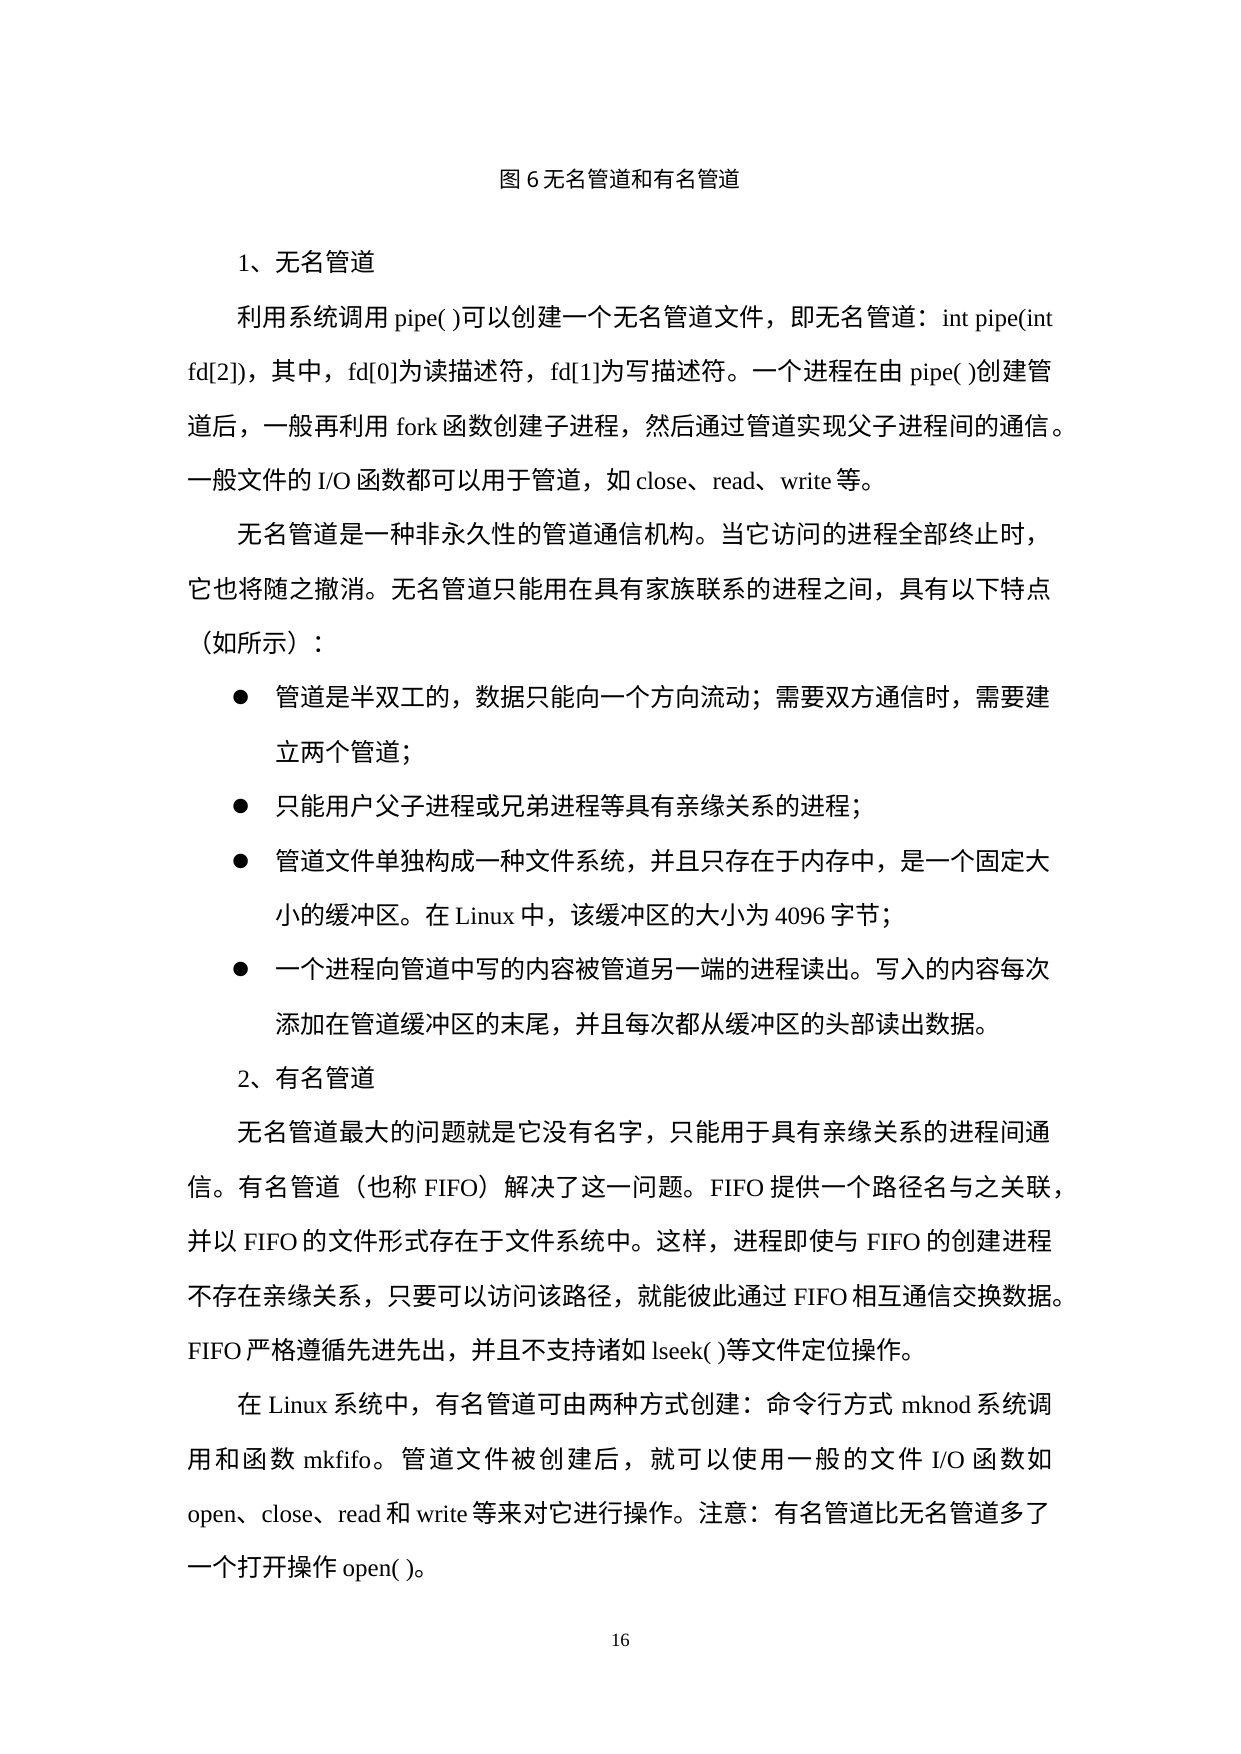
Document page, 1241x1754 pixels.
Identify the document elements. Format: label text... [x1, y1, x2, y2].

text 1、无名管道 [187, 243, 1053, 279]
text 2、有名管道 [187, 1058, 1053, 1095]
text 无名管道最大的问题就是它没有名字，只能用于具有亲缘关系的进程间通信。有名管道（也称FIFO）解决了这一问题。FIFO提供一个路径名与之关联，并以FIFO的文件形式存在于文件系统中。这样，进程即使与FIFO的创建进程不存在亲缘关系，只要可以访问该路径，就能彼此通过FIFO相互通信交换数据。FIFO严格遵循先进先出，并且不支持诸如lseek( )等文件定位操作。 [187, 1113, 1053, 1367]
list 一个进程向管道中写的内容被管道另一端的进程读出。写入的内容每次添加在管道缓冲区的末尾，并且每次都从缓冲区的头部读出数据。 [231, 950, 1053, 1040]
list 管道是半双工的，数据只能向一个方向流动；需要双方通信时，需要建立两个管道； [231, 678, 1053, 768]
text 在Linux系统中，有名管道可由两种方式创建：命令行方式mknod系统调用和函数mkfifo。管道文件被创建后，就可以使用一般的文件I/O函数如open、close、read和write等来对它进行操作。注意：有名管道比无名管道多了一个打开操作open( )。 [187, 1385, 1053, 1584]
list 只能用户父子进程或兄弟进程等具有亲缘关系的进程； [231, 787, 1053, 823]
list 管道文件单独构成一种文件系统，并且只存在于内存中，是一个固定大小的缓冲区。在Linux中，该缓冲区的大小为4096字节； [231, 841, 1053, 932]
text 图 6 无名管道和有名管道 [187, 162, 1053, 194]
text 利用系统调用pipe( )可以创建一个无名管道文件，即无名管道：int pipe(int fd[2])，其中，fd[0]为读描述符，fd[1]为写描述符。一个进程在由pipe( )创建管道后，一般再利用fork函数创建子进程，然后通过管道实现父子进程间的通信。一般文件的I/O函数都可以用于管道，如close、read、write等。 [187, 297, 1053, 497]
text 无名管道是一种非永久性的管道通信机构。当它访问的进程全部终止时，它也将随之撤消。无名管道只能用在具有家族联系的进程之间，具有以下特点（如所示）： [187, 515, 1053, 660]
